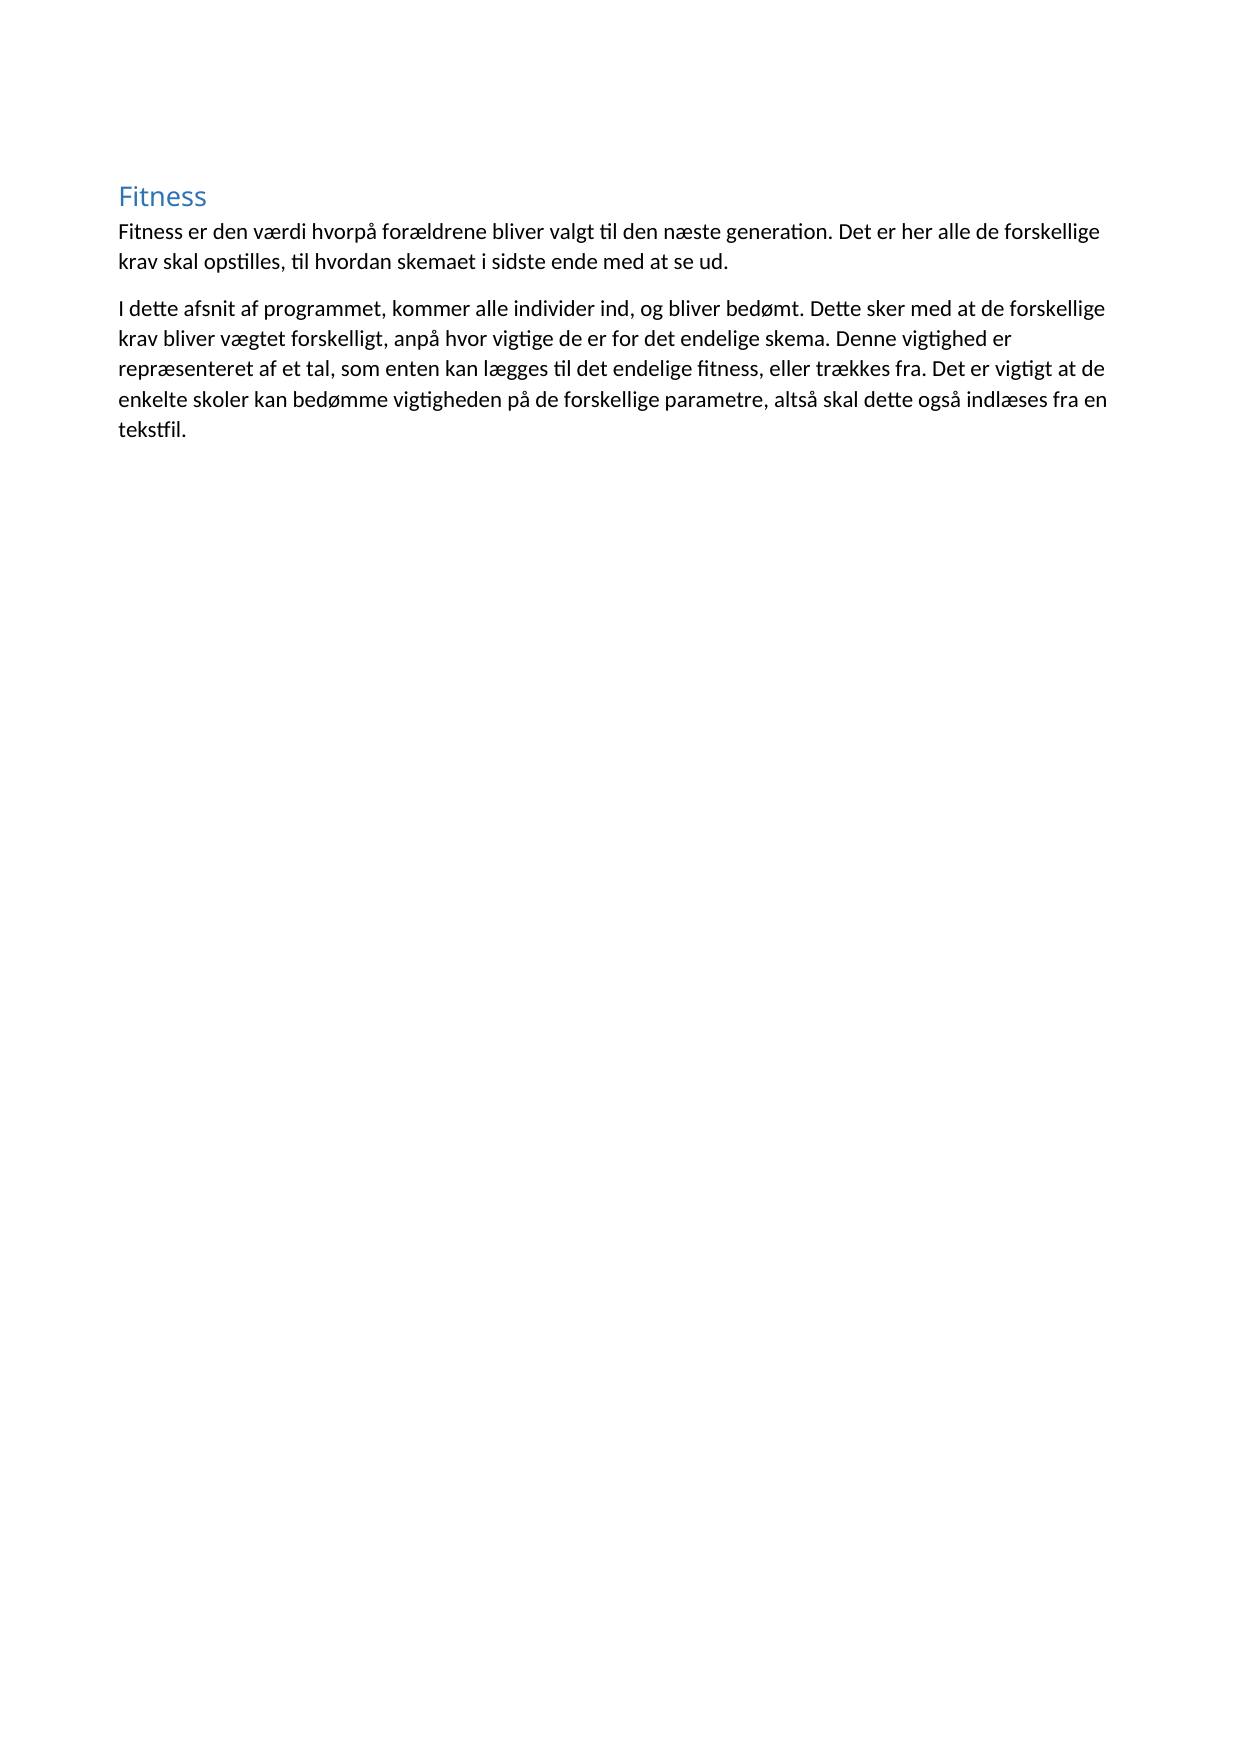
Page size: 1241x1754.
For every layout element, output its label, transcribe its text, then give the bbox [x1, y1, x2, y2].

text I dette afsnit af programmet, kommer alle individer ind, og bliver bedømt. Dette sker med at de forskellige krav bliver vægtet forskelligt, anpå hvor vigtige de er for det endelige skema. Denne vigtighed er repræsenteret af et tal, som enten kan lægges til det endelige fitness, eller trækkes fra. Det er vigtigt at de enkelte skoler kan bedømme vigtigheden på de forskellige parametre, altså skal dette også indlæses fra en tekstfil. [118, 294, 1122, 443]
text Fitness er den værdi hvorpå forældrene bliver valgt til den næste generation. Det er her alle de forskellige krav skal opstilles, til hvordan skemaet i sidste ende med at se ud. [118, 217, 1122, 275]
subtitle Fitness [118, 177, 1122, 214]
